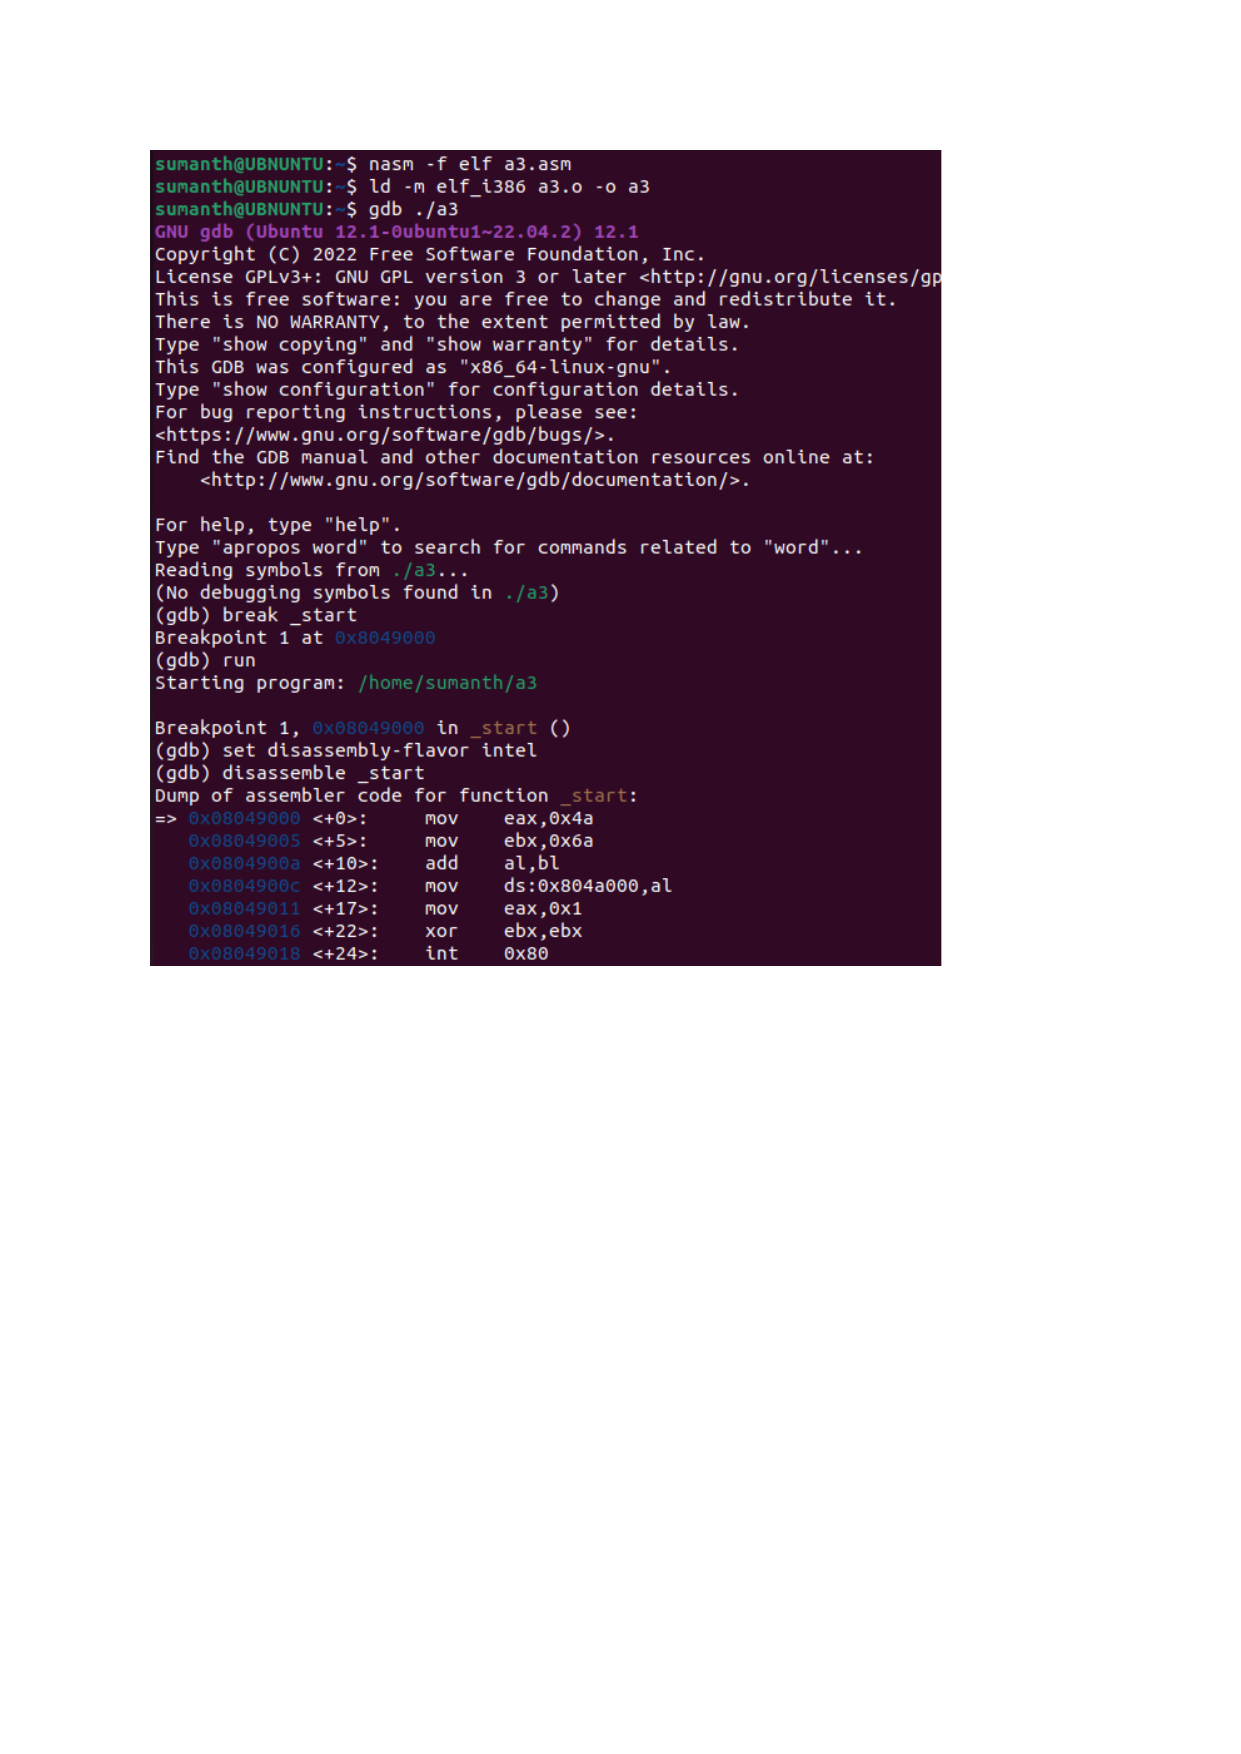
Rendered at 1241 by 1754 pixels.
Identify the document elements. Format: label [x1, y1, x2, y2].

picture [150, 150, 942, 966]
